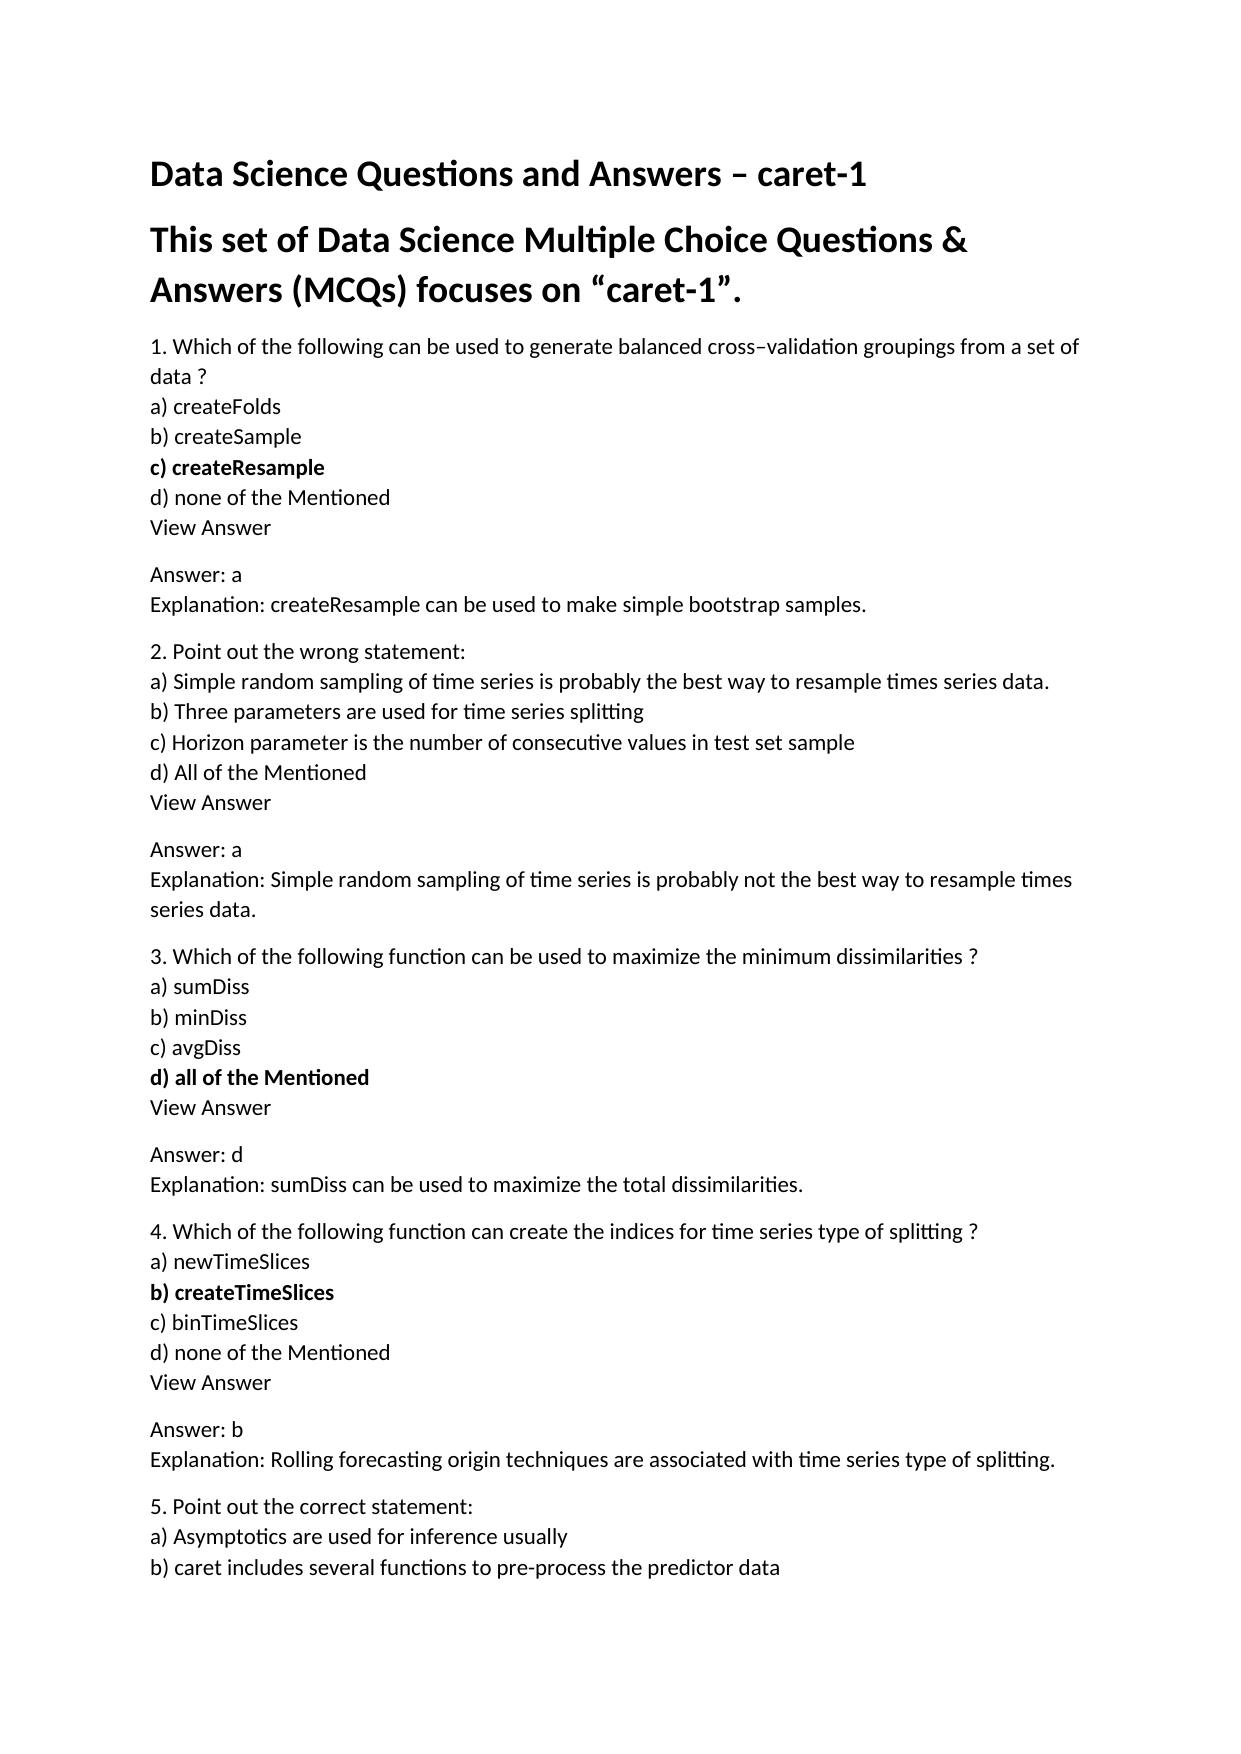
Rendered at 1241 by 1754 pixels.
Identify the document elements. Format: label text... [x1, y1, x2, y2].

text Answer: a Explanation: Simple random sampling of time series is probably not the best way to resample times series data. [150, 835, 1090, 923]
text Data Science Questions and Answers – caret-1 [150, 150, 1090, 196]
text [150, 1492, 1090, 1581]
text 3. Which of the following function can be used to maximize the minimum dissimilarities ? a) sumDiss b) minDiss c) avgDiss d) all of the Mentioned View Answer [150, 942, 1090, 1121]
text Answer: a Explanation: createResample can be used to make simple bootstrap samples. [150, 560, 1090, 618]
text 2. Point out the wrong statement: a) Simple random sampling of time series is probably the best way to resample times series data. b) Three parameters are used for time series splitting c) Horizon parameter is the number of consecutive values in test set sample d) All of the Mentioned View Answer [150, 637, 1090, 816]
text Answer: b Explanation: Rolling forecasting origin techniques are associated with time series type of splitting. [150, 1415, 1090, 1473]
text This set of Data Science Multiple Choice Questions & Answers (MCQs) focuses on “caret-1”. [150, 216, 1090, 311]
text 4. Which of the following function can create the indices for time series type of splitting ? a) newTimeSlices b) createTimeSlices c) binTimeSlices d) none of the Mentioned View Answer [150, 1217, 1090, 1396]
text 1. Which of the following can be used to generate balanced cross–validation groupings from a set of data ? a) createFolds b) createSample c) createResample d) none of the Mentioned View Answer [150, 332, 1090, 541]
text Answer: d Explanation: sumDiss can be used to maximize the total dissimilarities. [150, 1140, 1090, 1198]
